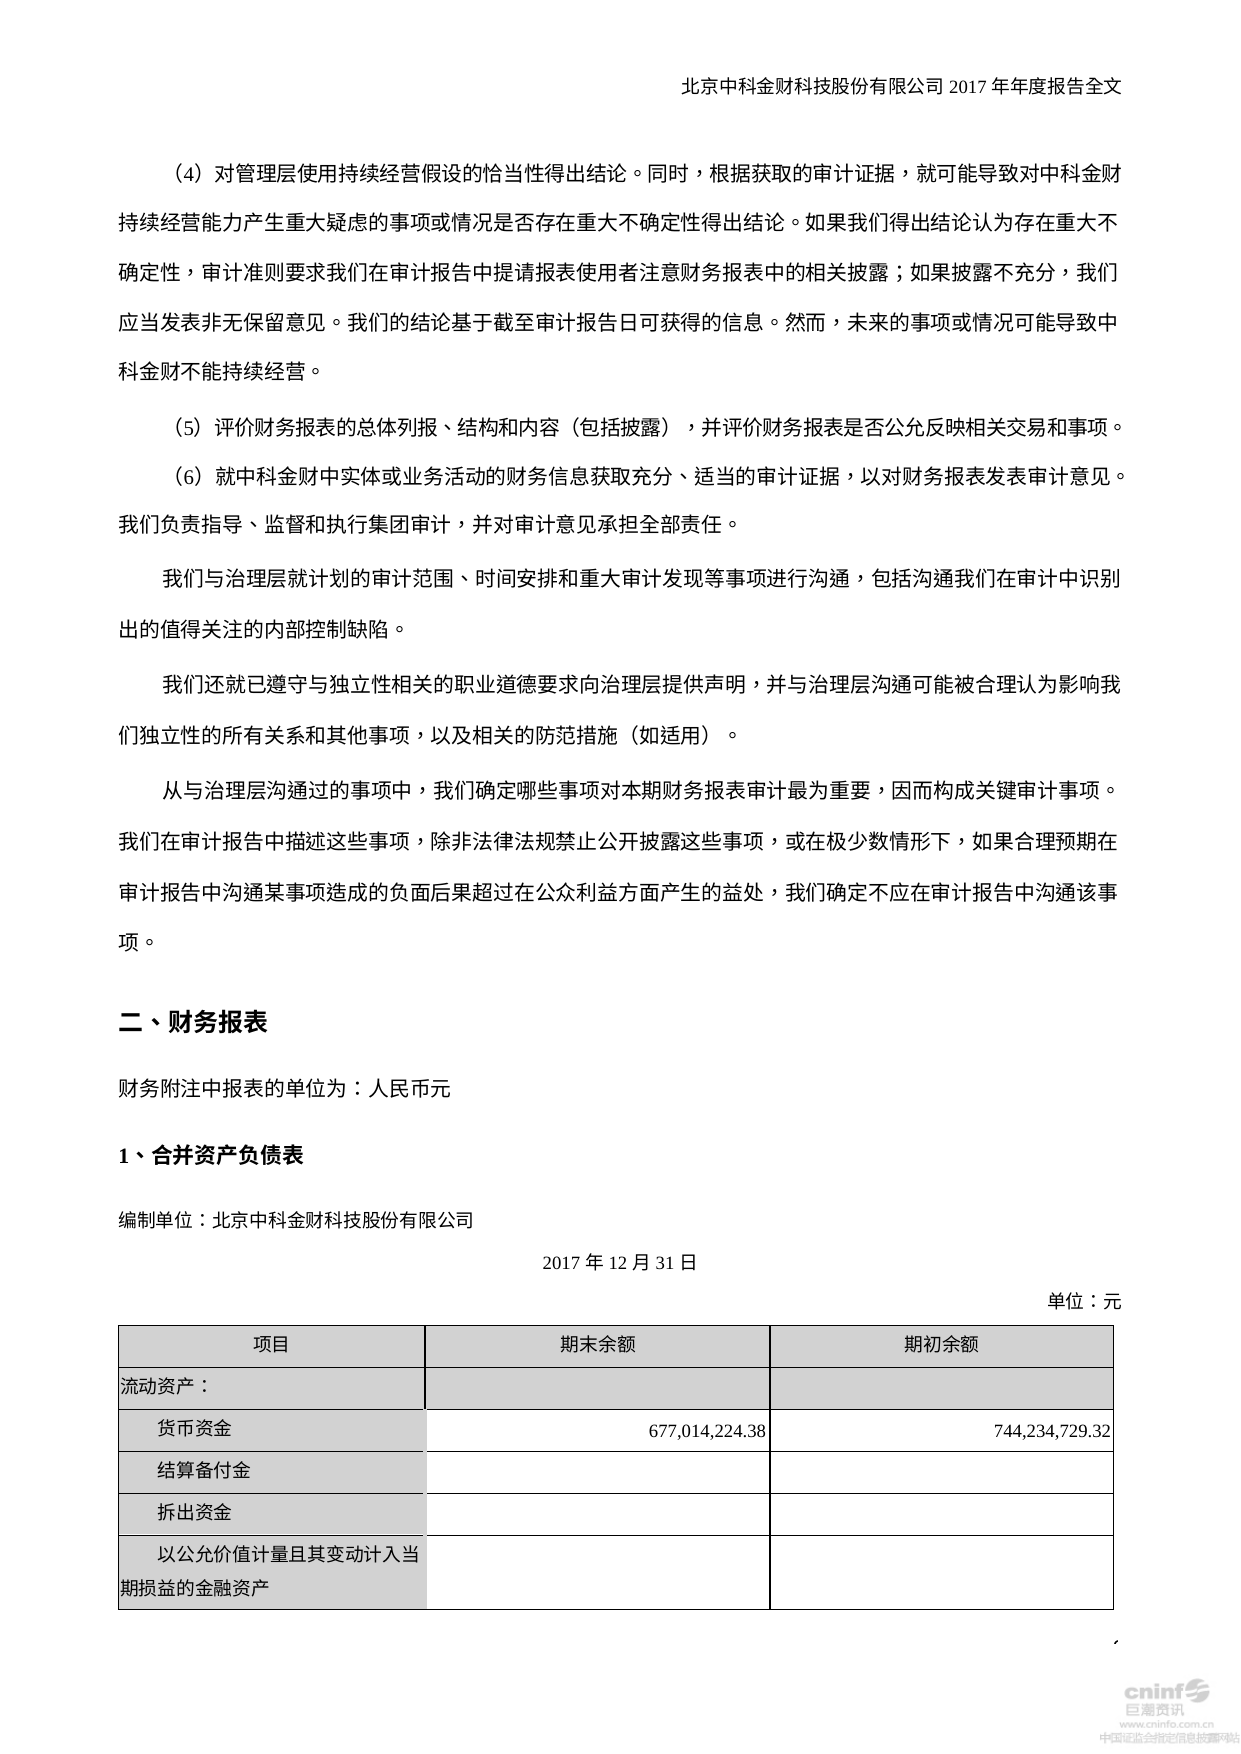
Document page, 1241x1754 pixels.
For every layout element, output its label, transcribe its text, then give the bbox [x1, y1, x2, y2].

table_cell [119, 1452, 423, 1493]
text 我们与治理层就计划的审计范围、时间安排和重大审计发现等事项进行沟通，包括沟通我们在审计中识别 出的值得关注的内部控制缺陷。 [118, 564, 1121, 643]
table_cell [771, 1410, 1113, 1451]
text （4）对管理层使用持续经营假设的恰当性得出结论。同时，根据获取的审计证据，就可能导致对中科金财 持续经营能力产生重大疑虑的事项或情况是否存在重大不确定性得出结论。如果我们得出结论认为存在重大不 确定性，审计准则要求我们在审计报告中提请报表使用者注意财务报表中的相关披露；如果披露不充分，我们 应当发表非无保留意见。我们的结论基于截至审计报告日可获得的信息。然而，未来的事项或情况可能导致中 科金财不能持续经营。 [118, 159, 1122, 386]
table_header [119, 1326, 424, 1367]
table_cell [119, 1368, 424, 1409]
picture [1099, 1673, 1241, 1754]
text 单位：元 [1047, 1288, 1240, 1314]
text 从与治理层沟通过的事项中，我们确定哪些事项对本期财务报表审计最为重要，因而构成关键审计事项。 我们在审计报告中描述这些事项，除非法律法规禁止公开披露这些事项，或在极少数情形下，如果合理预期在 审计报告中沟通某事项造成的负面后果超过在公众利益方面产生的益处，我们确定不应在审计报告中沟通该事 项。 [118, 777, 1121, 957]
text 2017 年 12 月 31 日 [542, 1249, 699, 1275]
text （5）评价财务报表的总体列报、结构和内容（包括披露），并评价财务报表是否公允反映相关交易和事项。 [162, 413, 1240, 441]
text 财务附注中报表的单位为：人民币元 [118, 1074, 1240, 1103]
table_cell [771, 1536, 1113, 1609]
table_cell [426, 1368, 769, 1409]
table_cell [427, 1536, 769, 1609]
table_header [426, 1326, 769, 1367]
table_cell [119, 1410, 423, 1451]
subtitle 1、合并资产负债表 [118, 1140, 1240, 1170]
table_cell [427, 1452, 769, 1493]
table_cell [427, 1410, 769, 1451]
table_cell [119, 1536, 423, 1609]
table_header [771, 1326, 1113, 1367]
text （6）就中科金财中实体或业务活动的财务信息获取充分、适当的审计证据，以对财务报表发表审计意见。 我们负责指导、监督和执行集团审计，并对审计意见承担全部责任。 [118, 462, 1132, 538]
subtitle 二、财务报表 [118, 1004, 1240, 1039]
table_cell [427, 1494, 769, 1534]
text 编制单位：北京中科金财科技股份有限公司 [118, 1207, 476, 1233]
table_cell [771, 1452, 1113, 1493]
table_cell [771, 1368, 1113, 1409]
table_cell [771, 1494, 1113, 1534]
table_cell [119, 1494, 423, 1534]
text 我们还就已遵守与独立性相关的职业道德要求向治理层提供声明，并与治理层沟通可能被合理认为影响我 们独立性的所有关系和其他事项，以及相关的防范措施（如适用）。 [118, 671, 1121, 749]
